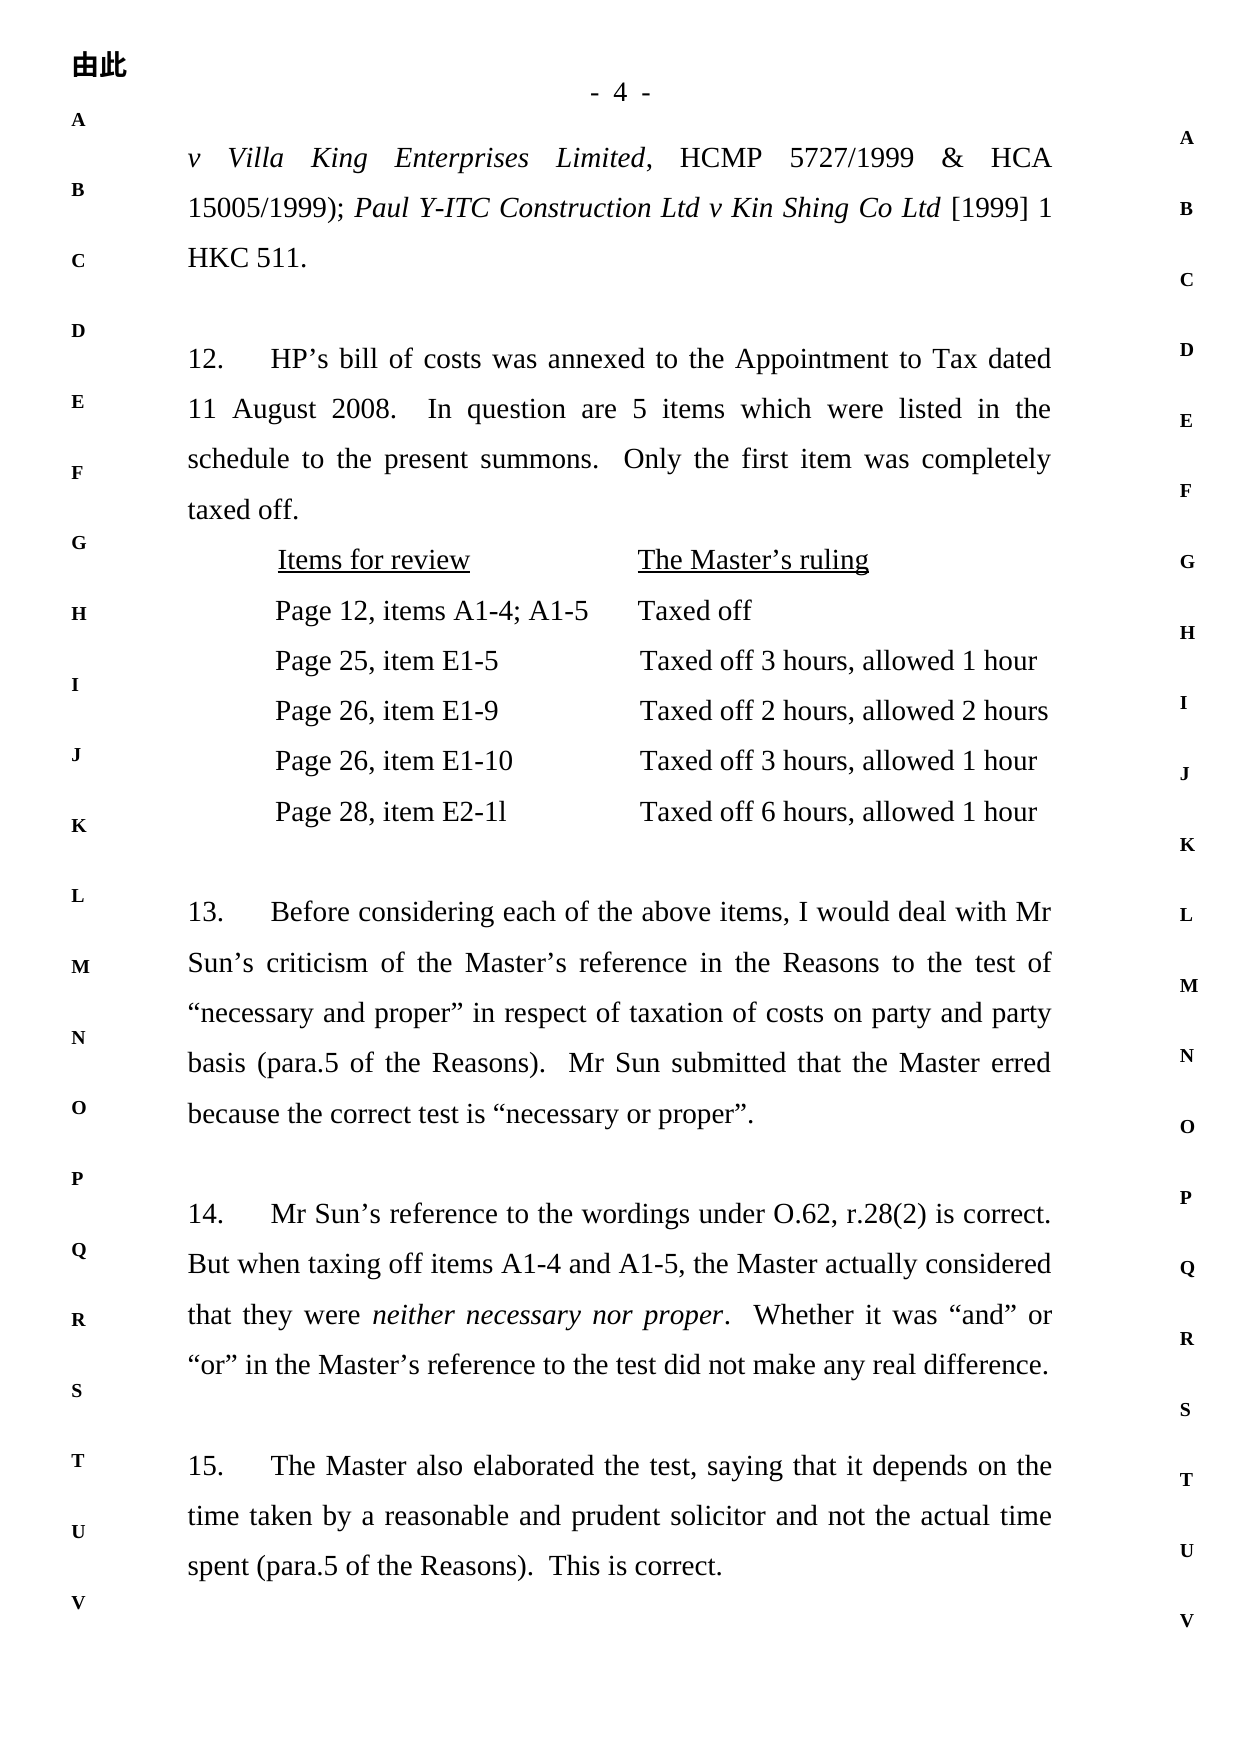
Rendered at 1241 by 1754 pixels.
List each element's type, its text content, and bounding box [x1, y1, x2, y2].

list Mr Sun’s reference to the wordings under O.62, r.28(2) is correct. But when taxing off items A1-4 and A1-5, the Master actually considered that they were neither necessary nor proper. Whether it was “and” or “or” in the Master’s reference to the test did not make any real difference. [187, 1196, 1053, 1381]
text Page 12, items A1-4; A1-5 Taxed off [187, 593, 1053, 626]
list Before considering each of the above items, I would deal with Mr Sun’s criticism of the Master’s reference in the Reasons to the test of “necessary and proper” in respect of taxation of costs on party and party basis (para.5 of the Reasons). Mr Sun submitted that the Master erred because the correct test is “necessary or proper”. [187, 894, 1053, 1129]
text Items for review The Master’s ruling [187, 542, 1053, 576]
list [187, 140, 1053, 274]
list The Master also elaborated the test, saying that it depends on the time taken by a reasonable and prudent solicitor and not the actual time spent (para.5 of the Reasons). This is correct. [187, 1448, 1053, 1582]
text Page 28, item E2-1l Taxed off 6 hours, allowed 1 hour [187, 794, 1053, 827]
text Page 25, item E1-5 Taxed off 3 hours, allowed 1 hour [187, 643, 1053, 676]
text Page 26, item E1-10 Taxed off 3 hours, allowed 1 hour [187, 743, 1053, 777]
list HP’s bill of costs was annexed to the Appointment to Tax dated 11 August 2008. In question are 5 items which were listed in the schedule to the present summons. Only the first item was completely taxed off. [187, 341, 1053, 526]
text Page 26, item E1-9 Taxed off 2 hours, allowed 2 hours [187, 693, 1053, 727]
